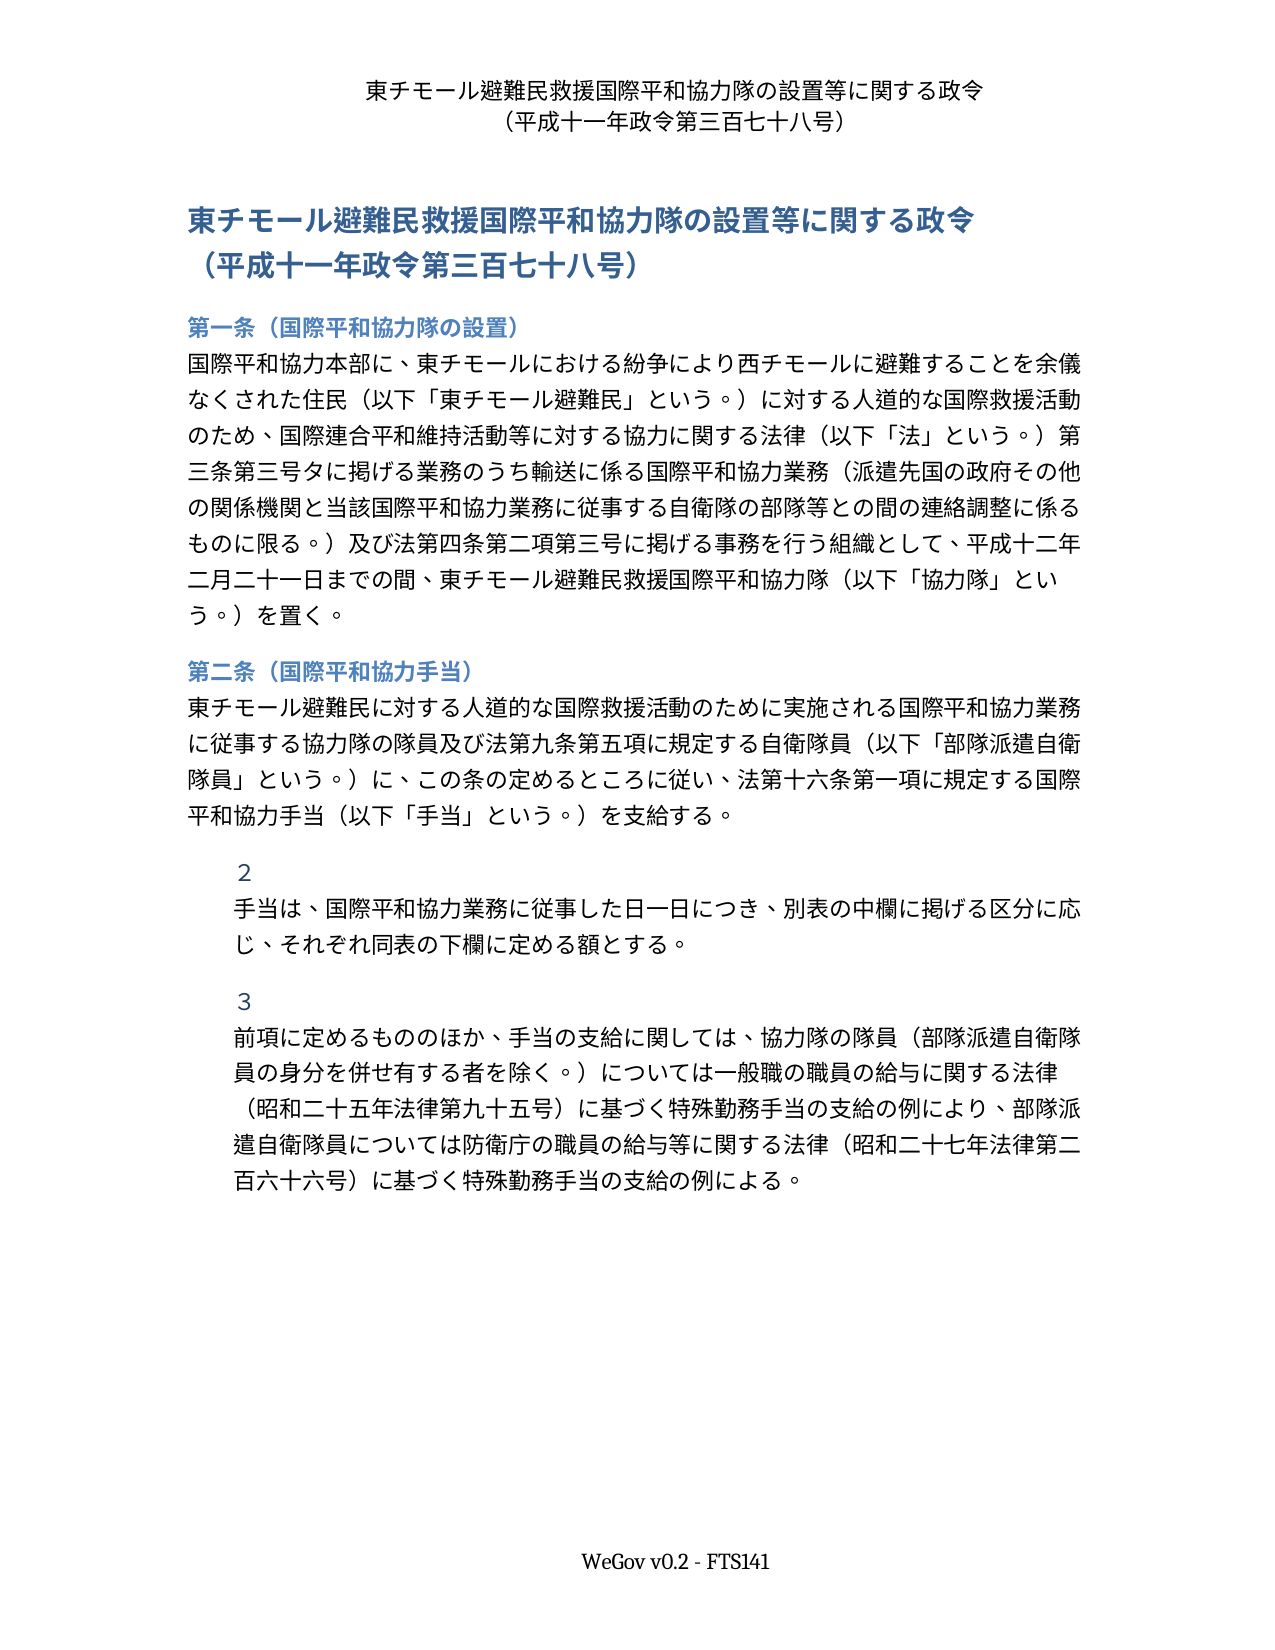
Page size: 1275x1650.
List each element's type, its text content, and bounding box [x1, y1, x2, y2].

text 東チモール避難民に対する人道的な国際救援活動のために実施される国際平和協力業務に従事する協力隊の隊員及び法第九条第五項に規定する自衛隊員（以下「部隊派遣自衛隊員」という。）に、この条の定めるところに従い、法第十六条第一項に規定する国際平和協力手当（以下「手当」という。）を支給する。 [187, 692, 1087, 831]
text 前項に定めるもののほか、手当の支給に関しては、協力隊の隊員（部隊派遣自衛隊員の身分を併せ有する者を除く。）については一般職の職員の給与に関する法律（昭和二十五年法律第九十五号）に基づく特殊勤務手当の支給の例により、部隊派遣自衛隊員については防衛庁の職員の給与等に関する法律（昭和二十七年法律第二百六十六号）に基づく特殊勤務手当の支給の例による。 [233, 1021, 1087, 1196]
subtitle 第一条（国際平和協力隊の設置） [187, 312, 1087, 343]
subtitle 第二条（国際平和協力手当） [187, 656, 1087, 688]
text 国際平和協力本部に、東チモールにおける紛争により西チモールに避難することを余儀なくされた住民（以下「東チモール避難民」という。）に対する人道的な国際救援活動のため、国際連合平和維持活動等に対する協力に関する法律（以下「法」という。）第三条第三号タに掲げる業務のうち輸送に係る国際平和協力業務（派遣先国の政府その他の関係機関と当該国際平和協力業務に従事する自衛隊の部隊等との間の連絡調整に係るものに限る。）及び法第四条第二項第三号に掲げる事務を行う組織として、平成十二年二月二十一日までの間、東チモール避難民救援国際平和協力隊（以下「協力隊」という。）を置く。 [187, 348, 1087, 631]
subtitle ３ [233, 986, 1087, 1017]
subtitle 東チモール避難民救援国際平和協力隊の設置等に関する政令 （平成十一年政令第三百七十八号） [187, 200, 1087, 285]
subtitle ２ [233, 857, 1087, 888]
text 手当は、国際平和協力業務に従事した日一日につき、別表の中欄に掲げる区分に応じ、それぞれ同表の下欄に定める額とする。 [233, 893, 1087, 960]
